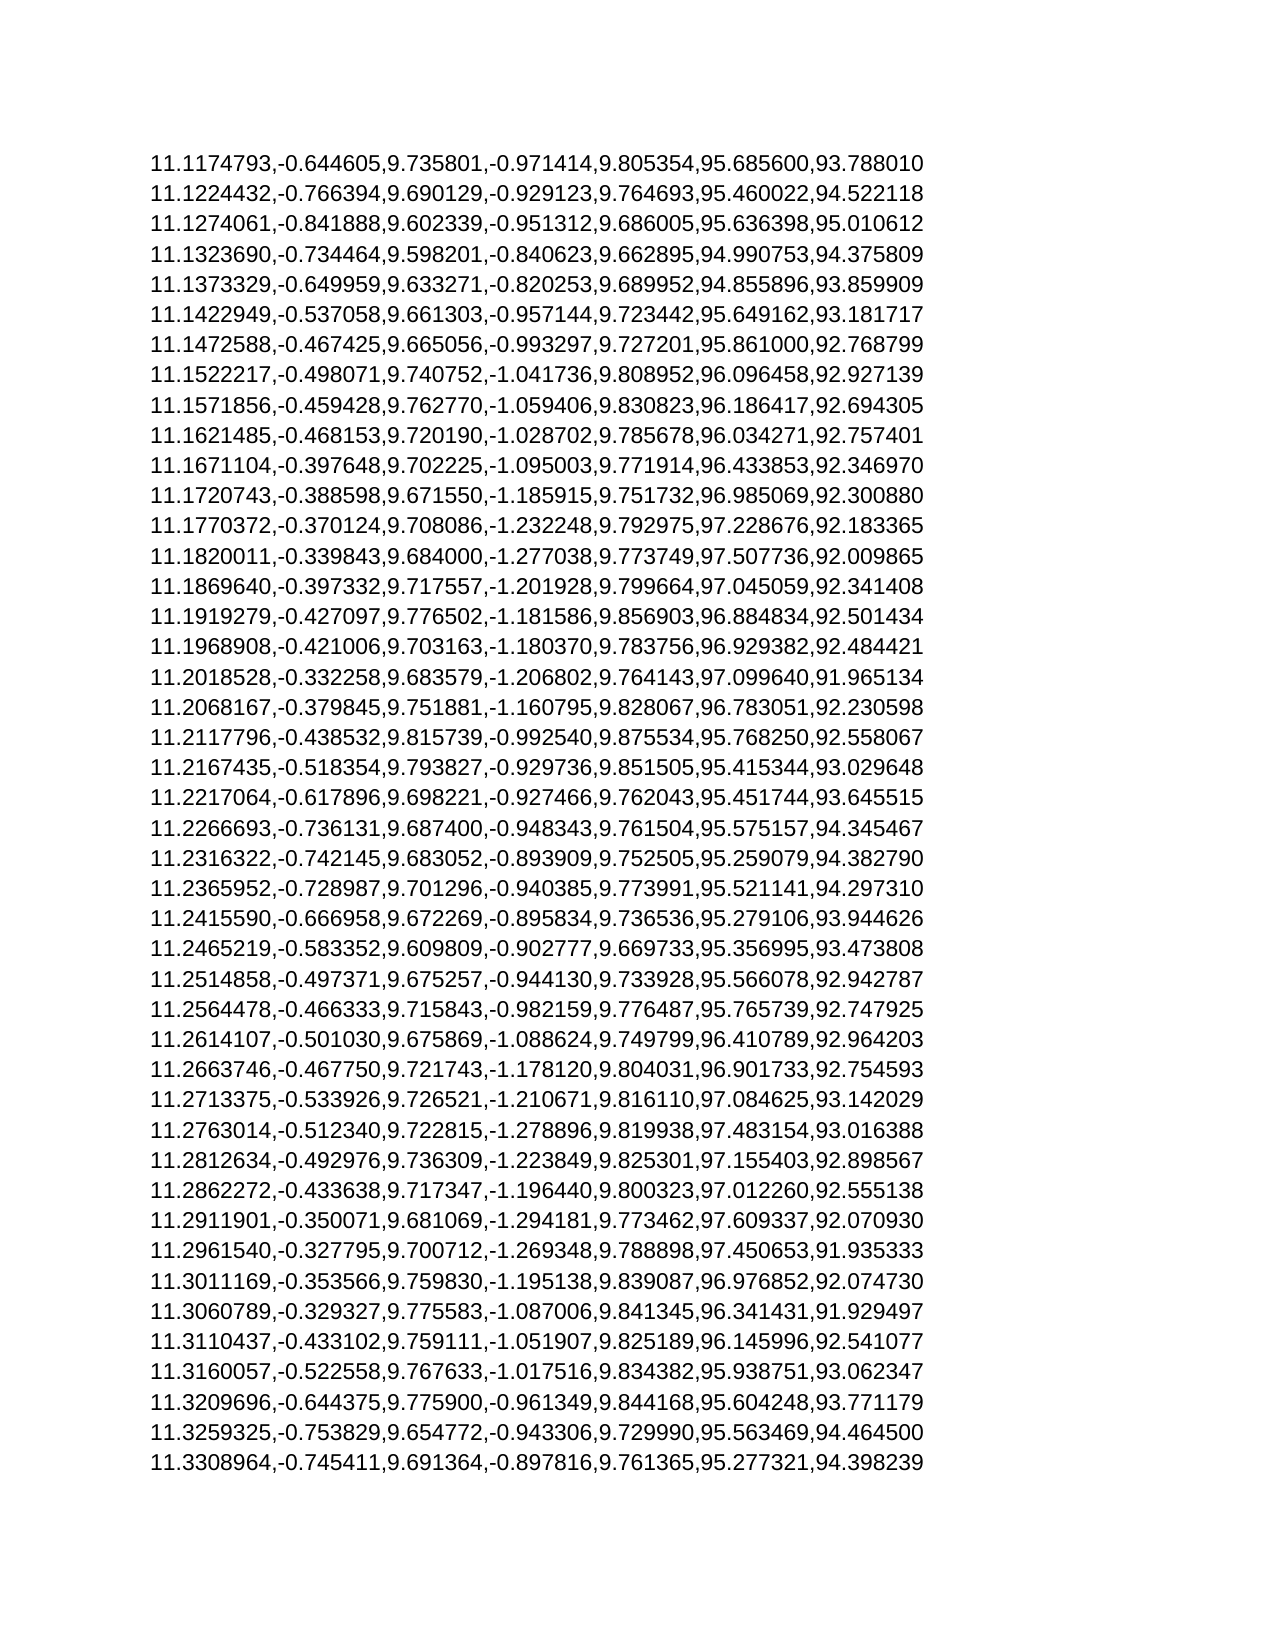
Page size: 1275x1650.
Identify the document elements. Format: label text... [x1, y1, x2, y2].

text 11.1919279,-0.427097,9.776502,-1.181586,9.856903,96.884834,92.501434 [150, 603, 1125, 629]
text 11.2365952,-0.728987,9.701296,-0.940385,9.773991,95.521141,94.297310 [150, 875, 1125, 901]
text 11.2415590,-0.666958,9.672269,-0.895834,9.736536,95.279106,93.944626 [150, 905, 1125, 932]
text 11.1224432,-0.766394,9.690129,-0.929123,9.764693,95.460022,94.522118 [150, 180, 1125, 207]
text 11.2911901,-0.350071,9.681069,-1.294181,9.773462,97.609337,92.070930 [150, 1207, 1125, 1234]
text 11.1621485,-0.468153,9.720190,-1.028702,9.785678,96.034271,92.757401 [150, 422, 1125, 448]
text 11.3110437,-0.433102,9.759111,-1.051907,9.825189,96.145996,92.541077 [150, 1328, 1125, 1354]
text 11.2266693,-0.736131,9.687400,-0.948343,9.761504,95.575157,94.345467 [150, 814, 1125, 841]
text 11.1323690,-0.734464,9.598201,-0.840623,9.662895,94.990753,94.375809 [150, 241, 1125, 267]
text 11.3209696,-0.644375,9.775900,-0.961349,9.844168,95.604248,93.771179 [150, 1388, 1125, 1415]
text 11.2217064,-0.617896,9.698221,-0.927466,9.762043,95.451744,93.645515 [150, 784, 1125, 811]
text 11.2316322,-0.742145,9.683052,-0.893909,9.752505,95.259079,94.382790 [150, 845, 1125, 871]
text 11.3011169,-0.353566,9.759830,-1.195138,9.839087,96.976852,92.074730 [150, 1268, 1125, 1294]
text 11.2663746,-0.467750,9.721743,-1.178120,9.804031,96.901733,92.754593 [150, 1056, 1125, 1083]
text 11.2117796,-0.438532,9.815739,-0.992540,9.875534,95.768250,92.558067 [150, 724, 1125, 750]
text 11.2812634,-0.492976,9.736309,-1.223849,9.825301,97.155403,92.898567 [150, 1147, 1125, 1173]
text 11.2068167,-0.379845,9.751881,-1.160795,9.828067,96.783051,92.230598 [150, 694, 1125, 720]
text 11.1770372,-0.370124,9.708086,-1.232248,9.792975,97.228676,92.183365 [150, 512, 1125, 539]
text 11.2713375,-0.533926,9.726521,-1.210671,9.816110,97.084625,93.142029 [150, 1086, 1125, 1113]
text 11.1174793,-0.644605,9.735801,-0.971414,9.805354,95.685600,93.788010 [150, 150, 1125, 176]
text 11.2167435,-0.518354,9.793827,-0.929736,9.851505,95.415344,93.029648 [150, 754, 1125, 781]
text 11.3259325,-0.753829,9.654772,-0.943306,9.729990,95.563469,94.464500 [150, 1419, 1125, 1445]
text 11.1373329,-0.649959,9.633271,-0.820253,9.689952,94.855896,93.859909 [150, 271, 1125, 297]
text 11.2614107,-0.501030,9.675869,-1.088624,9.749799,96.410789,92.964203 [150, 1026, 1125, 1052]
text 11.1472588,-0.467425,9.665056,-0.993297,9.727201,95.861000,92.768799 [150, 331, 1125, 358]
text 11.1671104,-0.397648,9.702225,-1.095003,9.771914,96.433853,92.346970 [150, 452, 1125, 478]
text 11.2514858,-0.497371,9.675257,-0.944130,9.733928,95.566078,92.942787 [150, 966, 1125, 992]
text 11.2564478,-0.466333,9.715843,-0.982159,9.776487,95.765739,92.747925 [150, 996, 1125, 1022]
text 11.1869640,-0.397332,9.717557,-1.201928,9.799664,97.045059,92.341408 [150, 573, 1125, 599]
text 11.2018528,-0.332258,9.683579,-1.206802,9.764143,97.099640,91.965134 [150, 663, 1125, 690]
text 11.1720743,-0.388598,9.671550,-1.185915,9.751732,96.985069,92.300880 [150, 482, 1125, 509]
text 11.1820011,-0.339843,9.684000,-1.277038,9.773749,97.507736,92.009865 [150, 543, 1125, 569]
text 11.1422949,-0.537058,9.661303,-0.957144,9.723442,95.649162,93.181717 [150, 301, 1125, 327]
text 11.3308964,-0.745411,9.691364,-0.897816,9.761365,95.277321,94.398239 [150, 1449, 1125, 1475]
text 11.1522217,-0.498071,9.740752,-1.041736,9.808952,96.096458,92.927139 [150, 361, 1125, 388]
text 11.1571856,-0.459428,9.762770,-1.059406,9.830823,96.186417,92.694305 [150, 392, 1125, 418]
text 11.2763014,-0.512340,9.722815,-1.278896,9.819938,97.483154,93.016388 [150, 1117, 1125, 1143]
text 11.1968908,-0.421006,9.703163,-1.180370,9.783756,96.929382,92.484421 [150, 633, 1125, 660]
text 11.1274061,-0.841888,9.602339,-0.951312,9.686005,95.636398,95.010612 [150, 210, 1125, 237]
text 11.2961540,-0.327795,9.700712,-1.269348,9.788898,97.450653,91.935333 [150, 1237, 1125, 1264]
text 11.3160057,-0.522558,9.767633,-1.017516,9.834382,95.938751,93.062347 [150, 1358, 1125, 1385]
text 11.3060789,-0.329327,9.775583,-1.087006,9.841345,96.341431,91.929497 [150, 1298, 1125, 1324]
text 11.2862272,-0.433638,9.717347,-1.196440,9.800323,97.012260,92.555138 [150, 1177, 1125, 1203]
text 11.2465219,-0.583352,9.609809,-0.902777,9.669733,95.356995,93.473808 [150, 935, 1125, 962]
